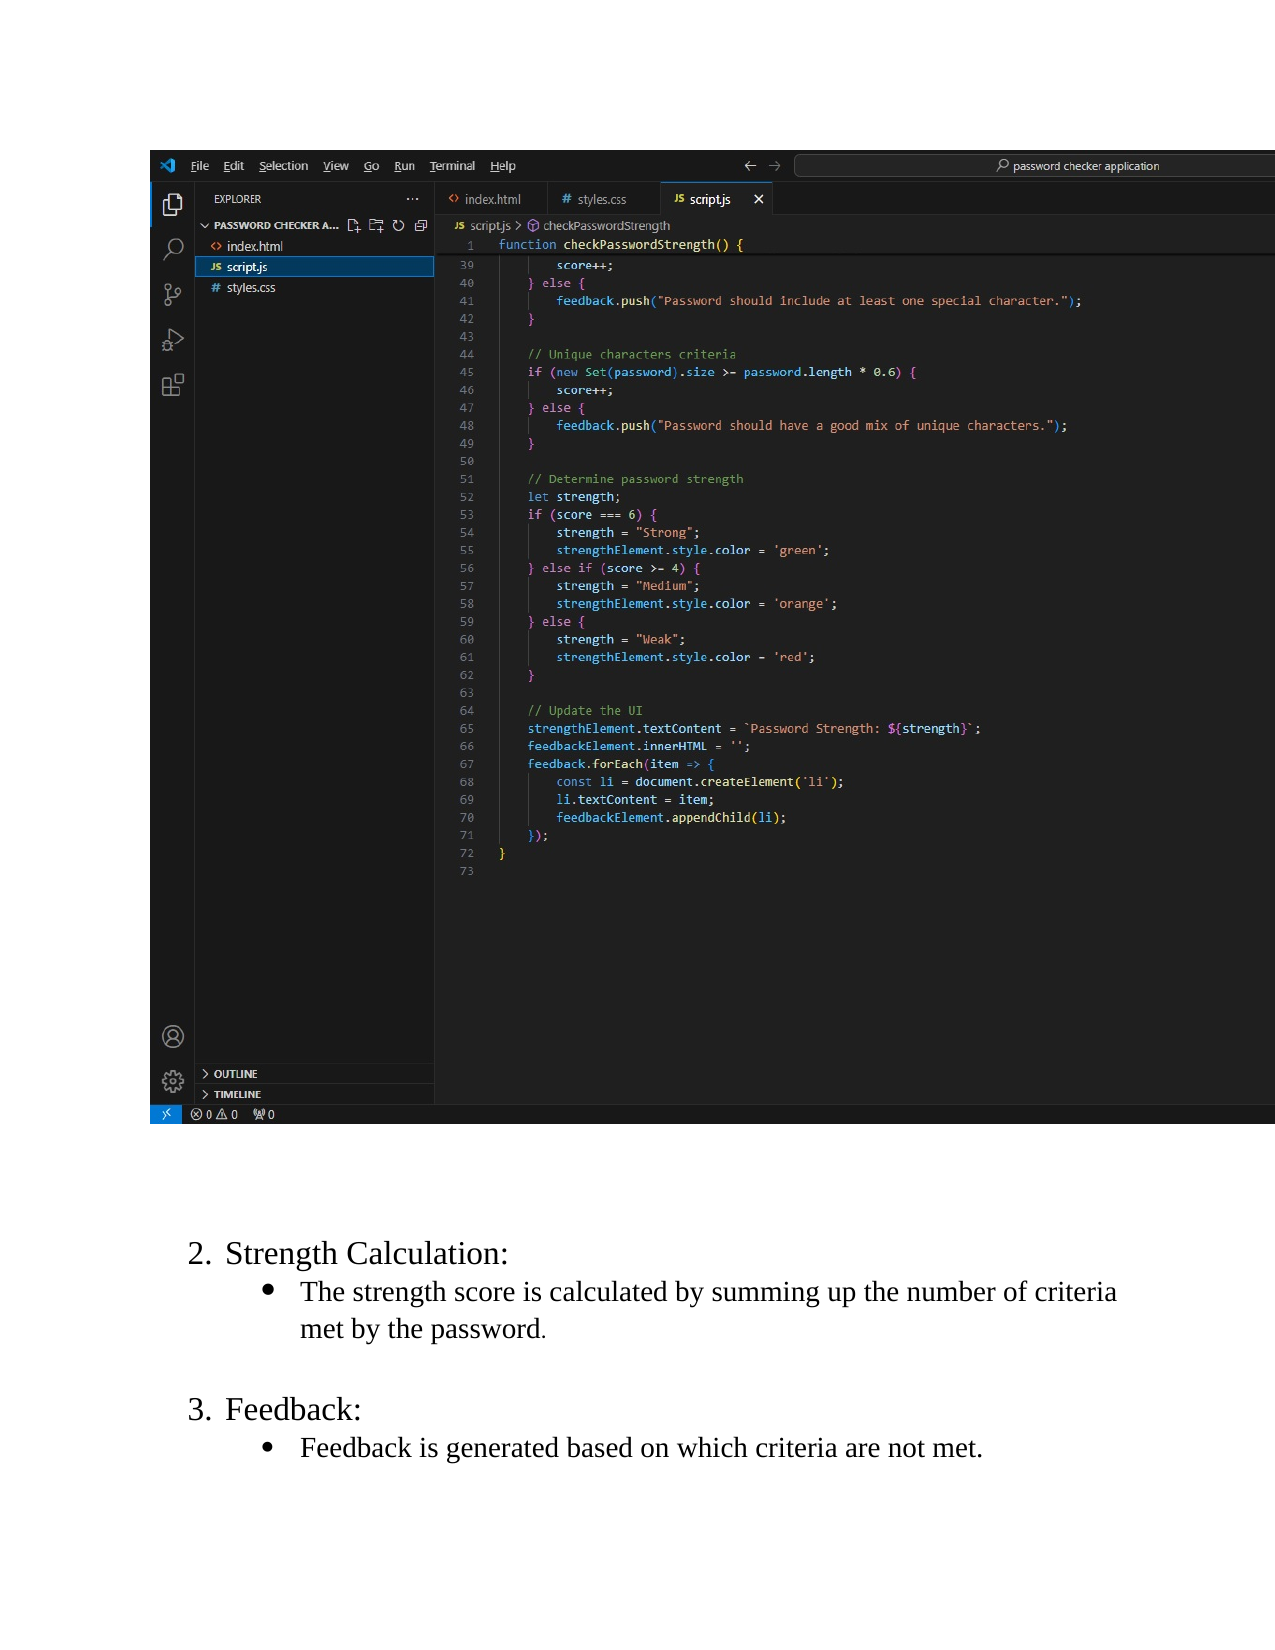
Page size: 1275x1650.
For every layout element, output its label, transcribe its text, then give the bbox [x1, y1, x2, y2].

list Feedback: [187, 1389, 1125, 1427]
list The strength score is calculated by summing up the number of criteria met by the password. [262, 1274, 1125, 1345]
list Feedback is generated based on which criteria are not met. [262, 1430, 1125, 1464]
list Strength Calculation: [187, 1233, 1125, 1271]
picture [150, 150, 1275, 1124]
